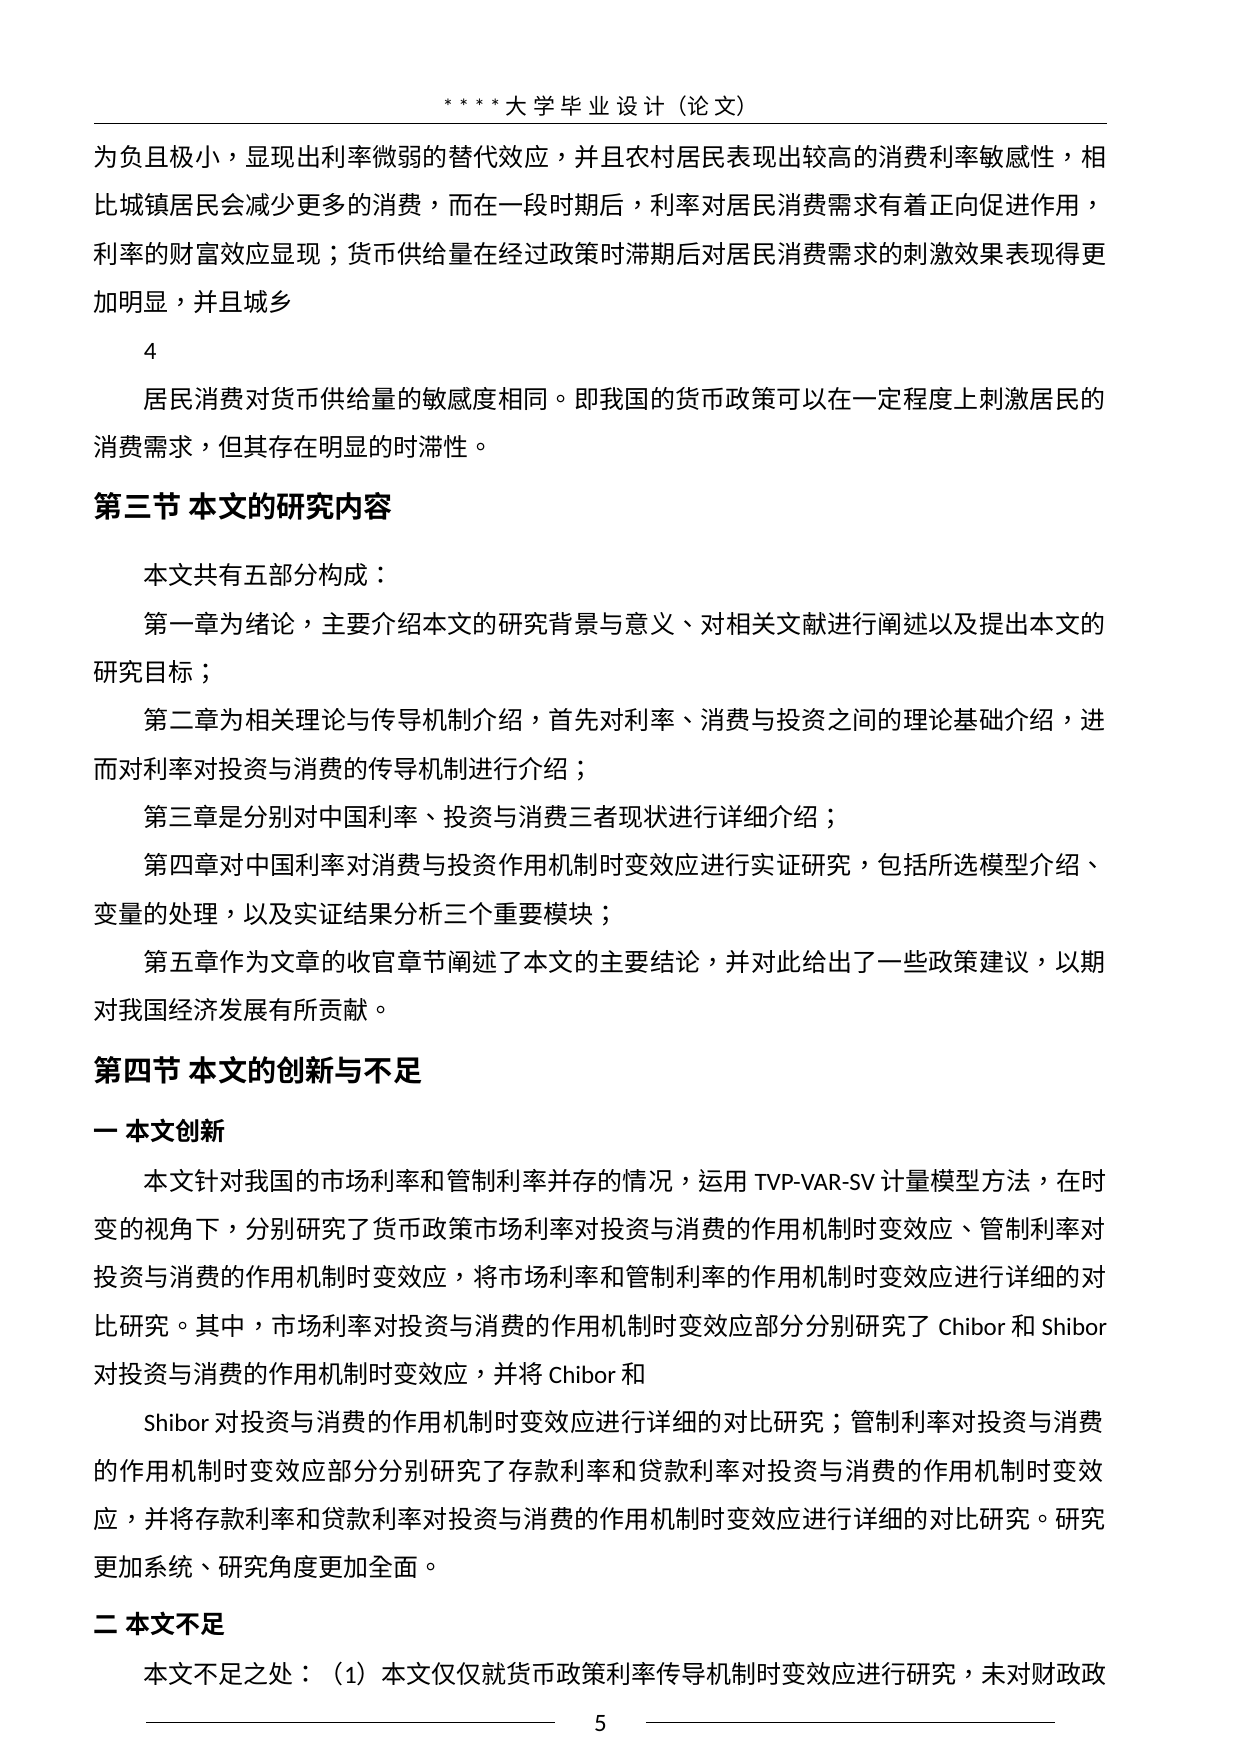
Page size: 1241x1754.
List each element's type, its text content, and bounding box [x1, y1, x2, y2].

text 居民消费对货币供给量的敏感度相同。即我国的货币政策可以在一定程度上刺激居民的消费需求，但其存在明显的时滞性。 [94, 366, 1107, 463]
text 本文共有五部分构成： [94, 543, 1107, 591]
text 第三章是分别对中国利率、投资与消费三者现状进行详细介绍； [94, 784, 1107, 833]
text 第一章为绪论，主要介绍本文的研究背景与意义、对相关文献进行阐述以及提出本文的研究目标； [94, 591, 1107, 688]
text Shibor对投资与消费的作用机制时变效应进行详细的对比研究；管制利率对投资与消费的作用机制时变效应部分分别研究了存款利率和贷款利率对投资与消费的作用机制时变效应，并将存款利率和贷款利率对投资与消费的作用机制时变效应进行详细的对比研究。研究更加系统、研究角度更加全面。 [94, 1389, 1107, 1583]
text 第五章作为文章的收官章节阐述了本文的主要结论，并对此给出了一些政策建议，以期对我国经济发展有所贡献。 [94, 929, 1107, 1026]
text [94, 1641, 1107, 1689]
subtitle 一 本文创新 [94, 1114, 1107, 1148]
text 第四章对中国利率对消费与投资作用机制时变效应进行实证研究，包括所选模型介绍、变量的处理，以及实证结果分析三个重要模块； [94, 833, 1107, 929]
subtitle 二 本文不足 [94, 1607, 1107, 1641]
subtitle 第三节 本文的研究内容 [94, 487, 1107, 526]
text 本文针对我国的市场利率和管制利率并存的情况，运用TVP-VAR-SV计量模型方法，在时变的视角下，分别研究了货币政策市场利率对投资与消费的作用机制时变效应、管制利率对投资与消费的作用机制时变效应，将市场利率和管制利率的作用机制时变效应进行详细的对比研究。其中，市场利率对投资与消费的作用机制时变效应部分分别研究了Chibor和Shibor对投资与消费的作用机制时变效应，并将Chibor 和 [94, 1148, 1107, 1389]
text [94, 124, 1107, 318]
text 第二章为相关理论与传导机制介绍，首先对利率、消费与投资之间的理论基础介绍，进而对利率对投资与消费的传导机制进行介绍； [94, 688, 1107, 784]
text 4 [94, 318, 1107, 366]
subtitle 第四节 本文的创新与不足 [94, 1050, 1107, 1090]
